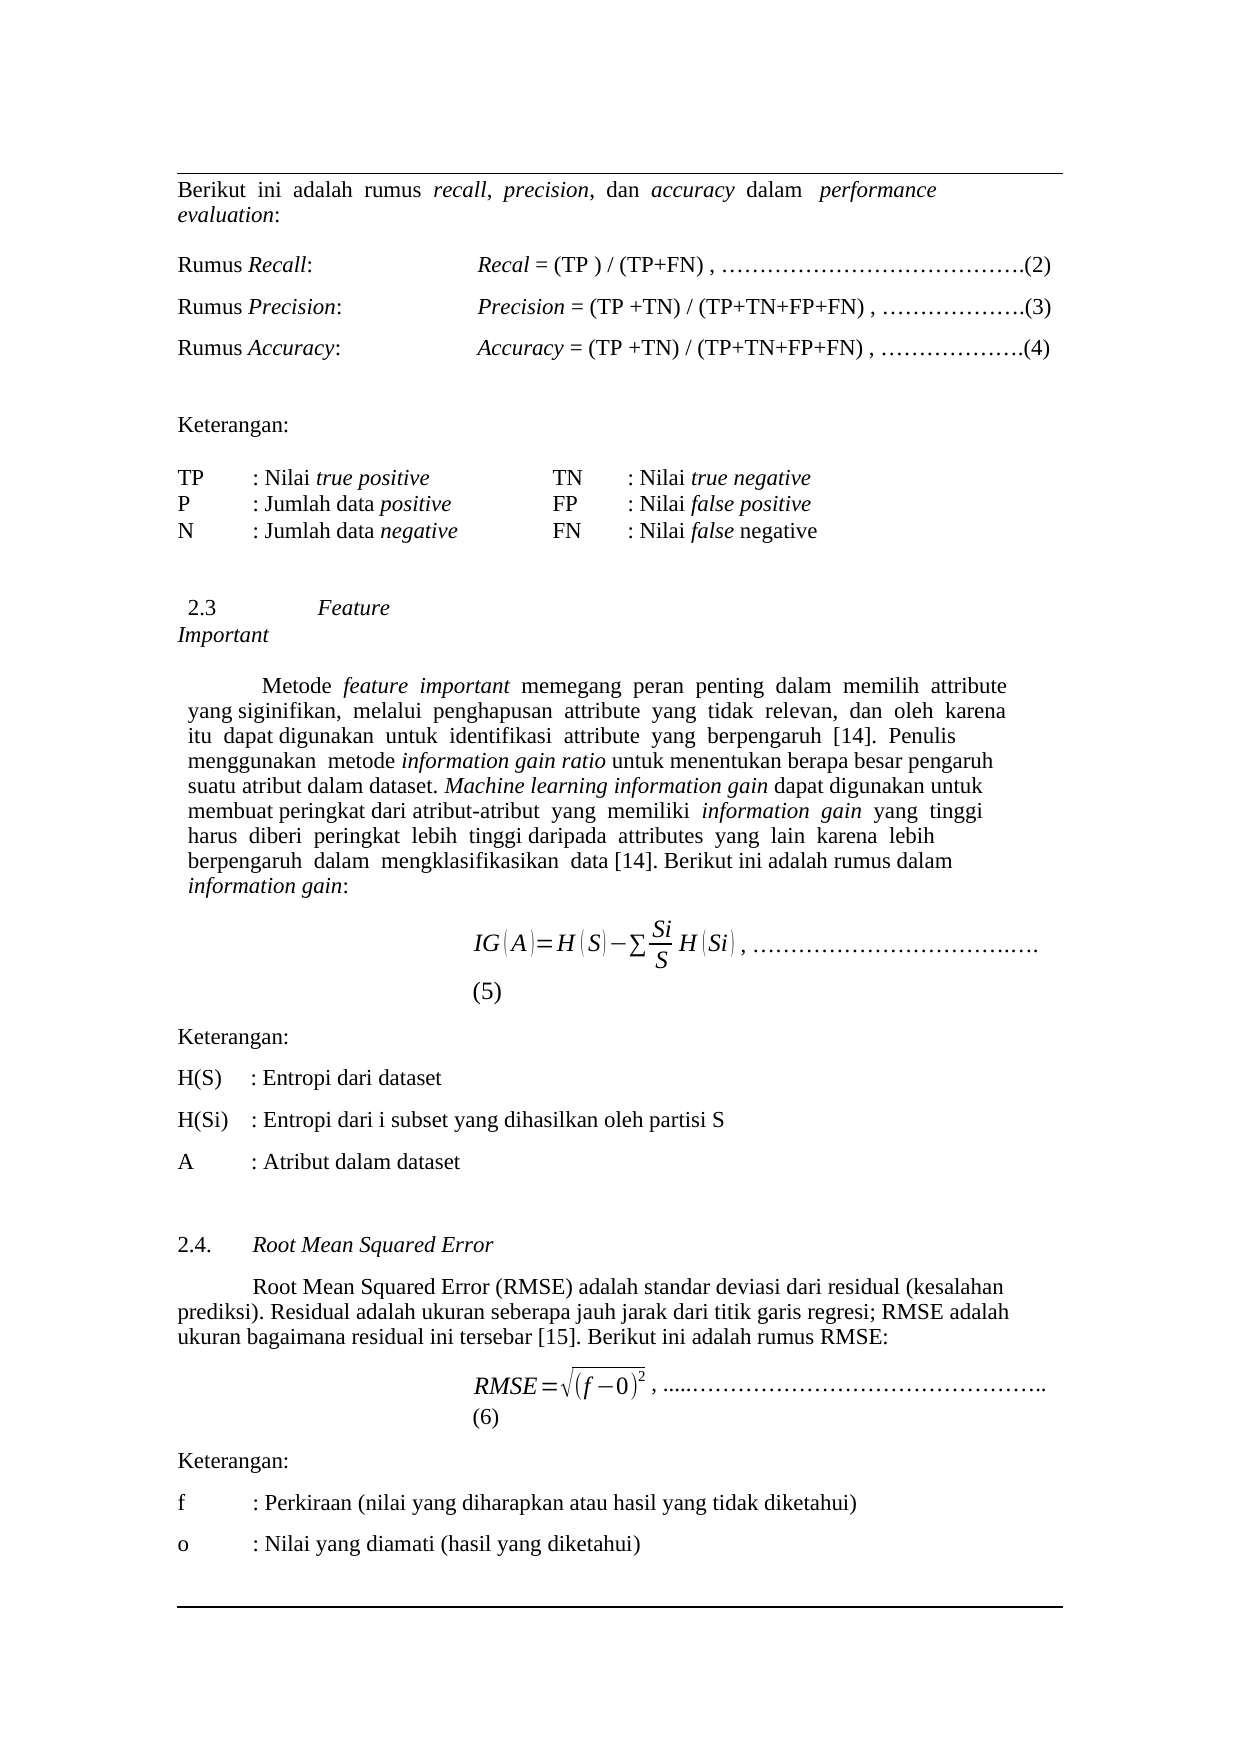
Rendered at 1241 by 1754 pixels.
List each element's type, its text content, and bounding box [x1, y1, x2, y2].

text 2.4. Root Mean Squared Error [177, 1232, 1041, 1257]
text , …………………………….….(5) [472, 915, 1063, 1005]
text A : Atribut dalam dataset [177, 1149, 1041, 1174]
text Root Mean Squared Error (RMSE) adalah standar deviasi dari residual (kesalahan prediksi). Residual adalah ukuran seberapa jauh jarak dari titik garis regresi; RMSE adalah ukuran bagaimana residual ini tersebar [15]. Berikut ini adalah rumus RMSE: [177, 1274, 1041, 1349]
text N : Jumlah data negative FN : Nilai false negative [177, 517, 1042, 543]
text Rumus Precision: Precision = (TP +TN) / (TP+TN+FP+FN) , ……………….(3) [177, 297, 1063, 318]
text P : Jumlah data positive FP : Nilai false positive [177, 490, 1042, 517]
text TP : Nilai true positive TN : Nilai true negative [177, 464, 1042, 490]
text Rumus Accuracy: Accuracy = (TP +TN) / (TP+TN+FP+FN) , ……………….(4) [177, 339, 1063, 360]
text f : Perkiraan (nilai yang diharapkan atau hasil yang tidak diketahui) [177, 1490, 1041, 1515]
text , .....………………………………………..(6) [472, 1366, 1063, 1430]
text Berikut ini adalah rumus recall, precision, dan accuracy dalam performance evaluation: [177, 177, 1042, 227]
text Keterangan: [177, 1024, 1041, 1049]
text Keterangan: [177, 1448, 1041, 1473]
text Rumus Recall: Recal = (TP ) / (TP+FN) , ………………………………….(2) [177, 256, 1063, 277]
text Metode feature important memegang peran penting dalam memilih attribute yang siginifikan, melalui penghapusan attribute yang tidak relevan, dan oleh karena itu dapat digunakan untuk identifikasi attribute yang berpengaruh [14]. Penulis menggunakan metode information gain ratio untuk menentukan berapa besar pengaruh suatu atribut dalam dataset. Machine learning information gain dapat digunakan untuk membuat peringkat dari atribut-atribut yang memiliki information gain yang tinggi harus diberi peringkat lebih tinggi daripada attributes yang lain karena lebih berpengaruh dalam mengklasifikasikan data [14]. Berikut ini adalah rumus dalam information gain: [188, 673, 1041, 898]
text o : Nilai yang diamati (hasil yang diketahui) [177, 1532, 1041, 1557]
text H(Si) : Entropi dari i subset yang dihasilkan oleh partisi S [177, 1107, 1041, 1132]
text 2.3 Feature Important [177, 594, 392, 647]
text H(S) : Entropi dari dataset [177, 1066, 1041, 1091]
text Keterangan: [177, 411, 1042, 438]
